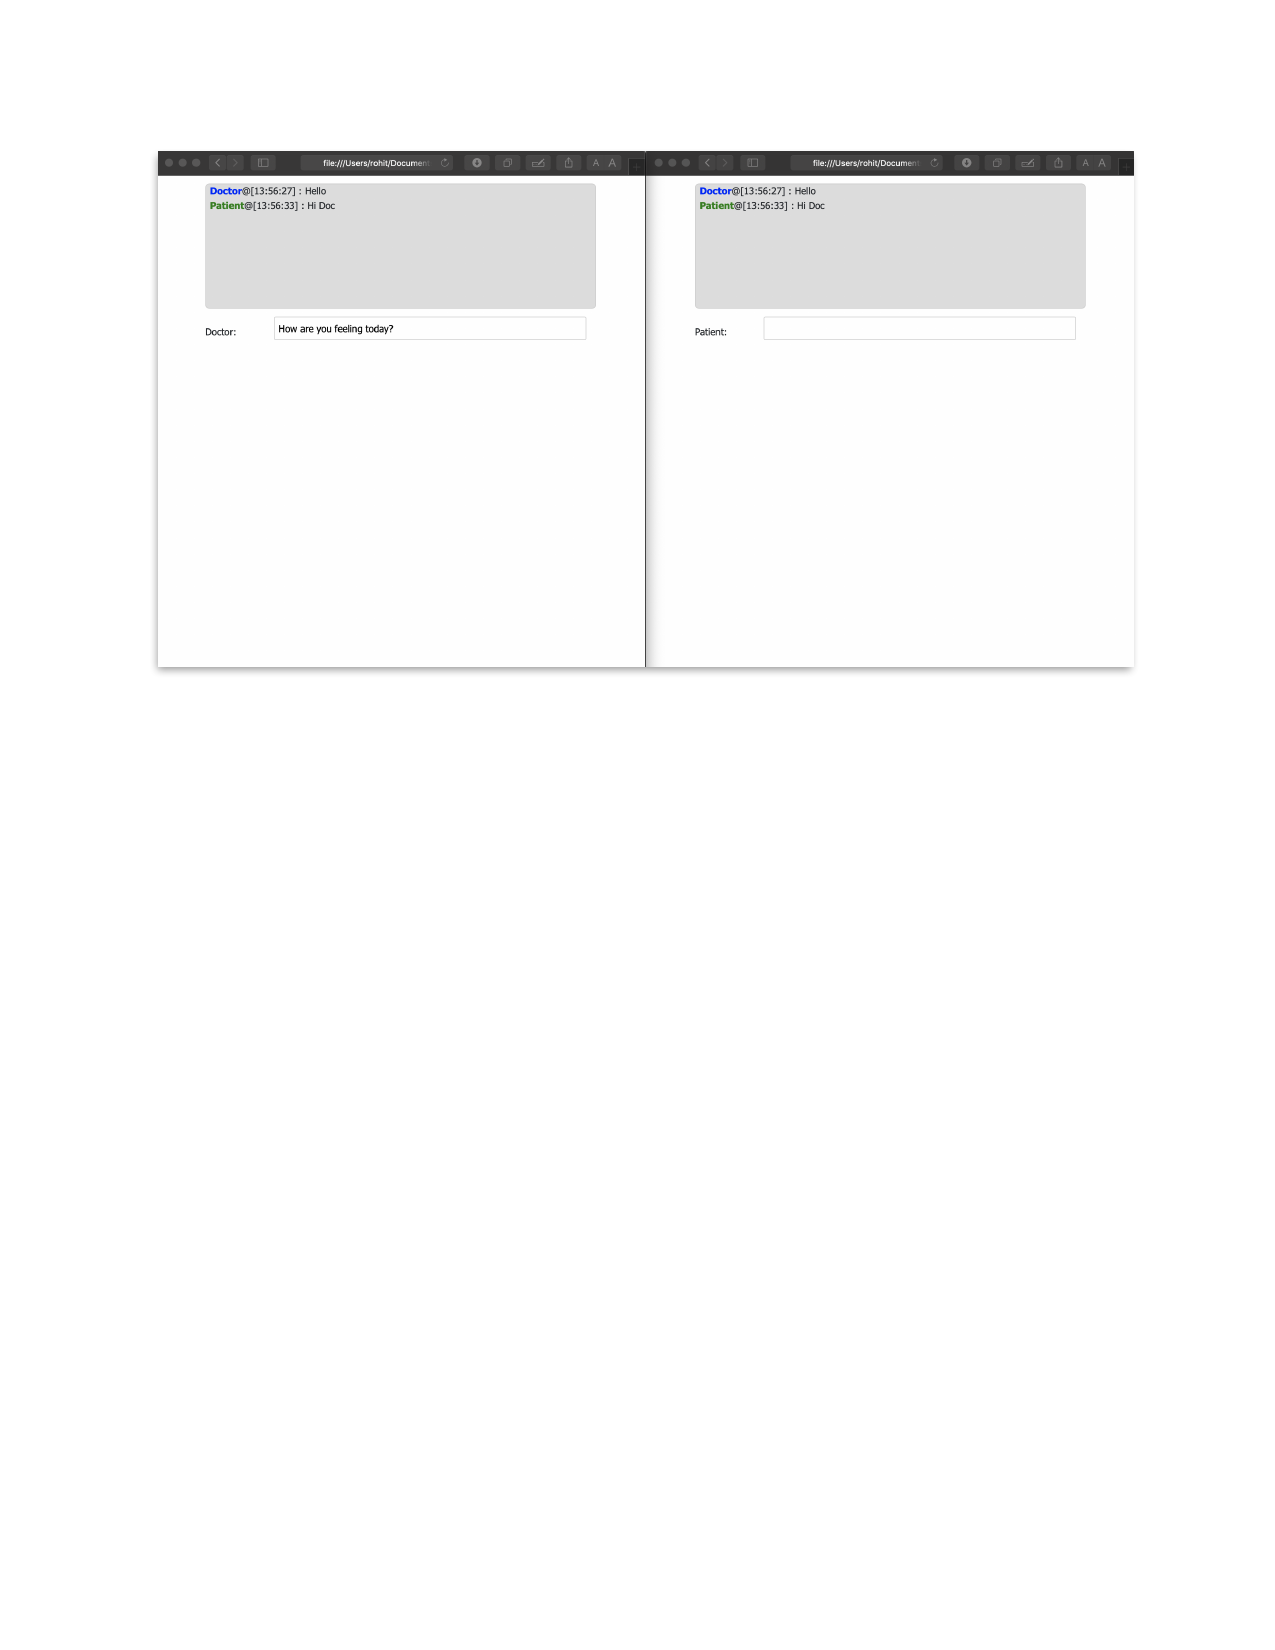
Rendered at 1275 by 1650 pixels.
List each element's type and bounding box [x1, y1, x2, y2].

picture [158, 151, 1134, 667]
